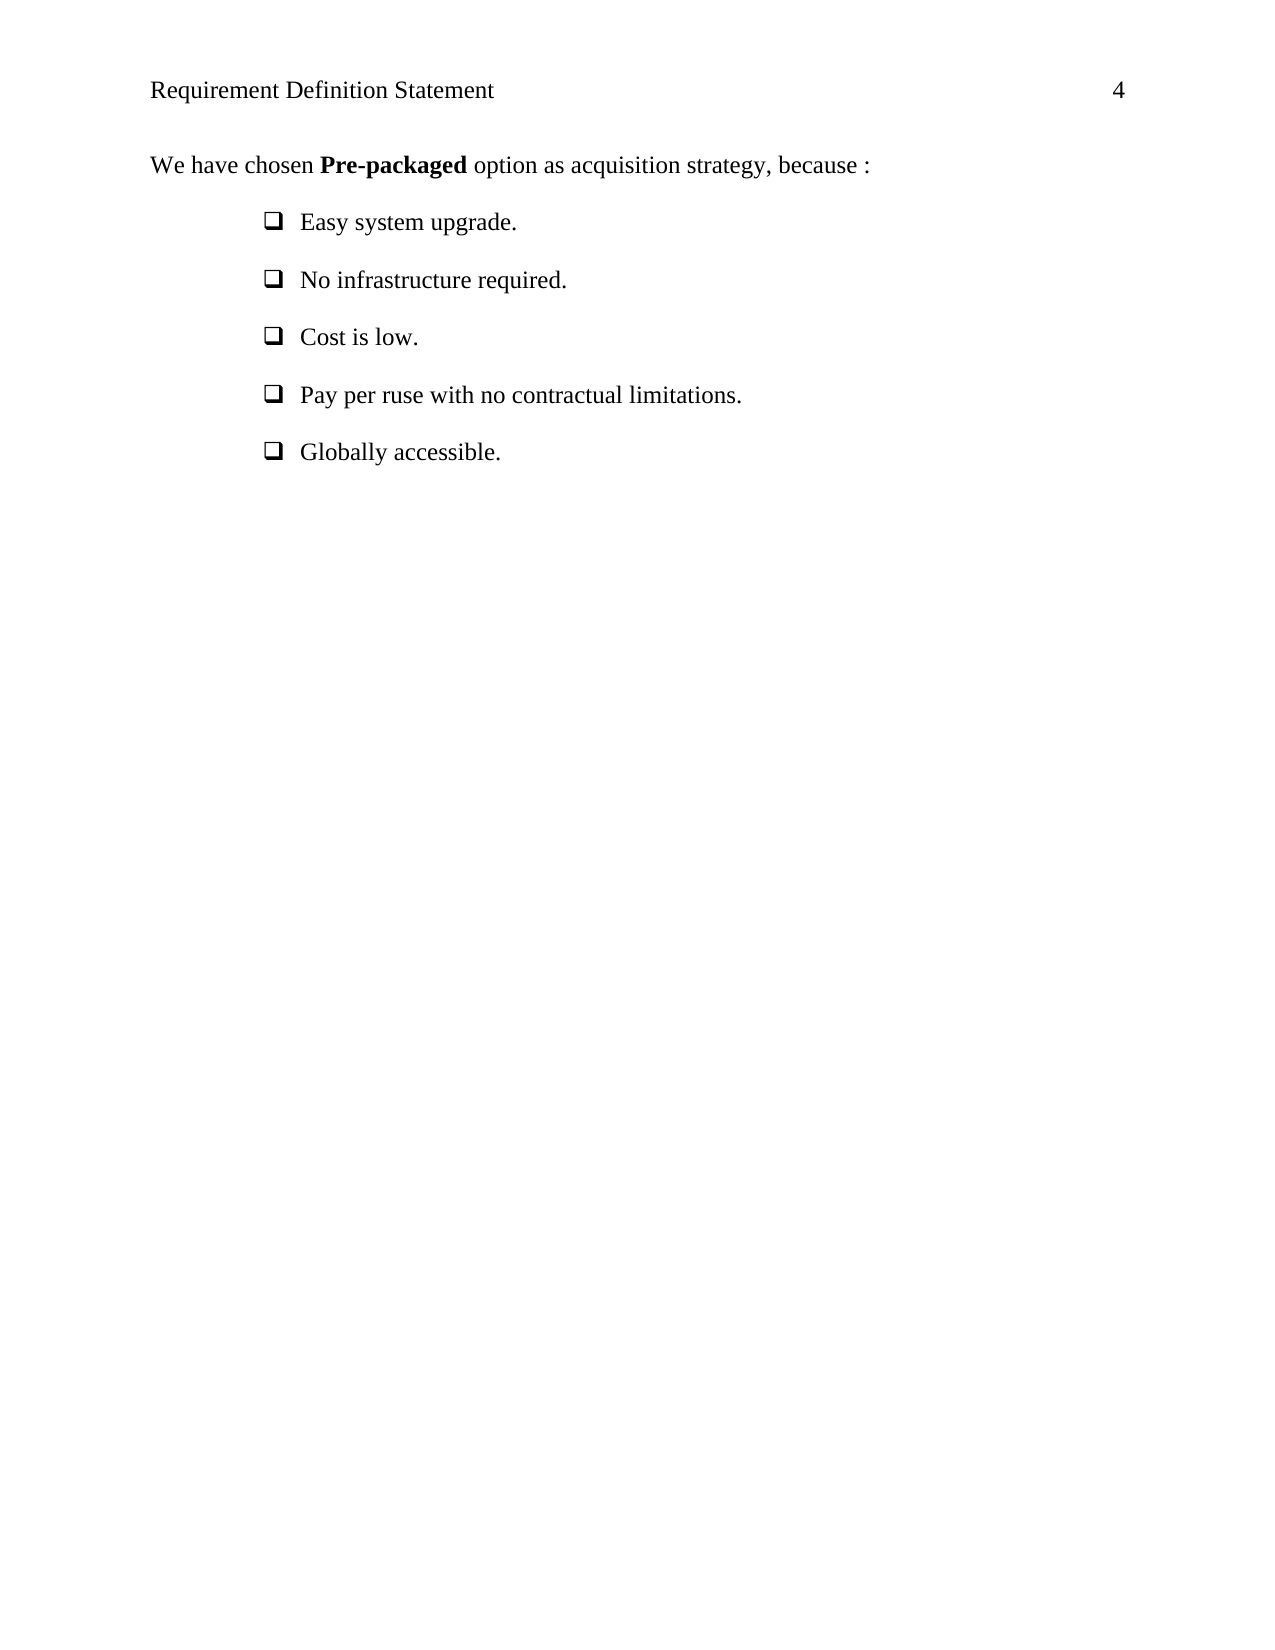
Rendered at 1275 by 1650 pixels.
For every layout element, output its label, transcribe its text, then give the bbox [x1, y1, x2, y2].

list No infrastructure required. [262, 265, 1125, 294]
list Cost is low. [262, 322, 1125, 351]
list Globally accessible. [262, 437, 1125, 466]
list Pay per ruse with no contractual limitations. [262, 380, 1125, 409]
text We have chosen Pre-packaged option as acquisition strategy, because : [150, 150, 1125, 179]
list Easy system upgrade. [262, 207, 1125, 236]
